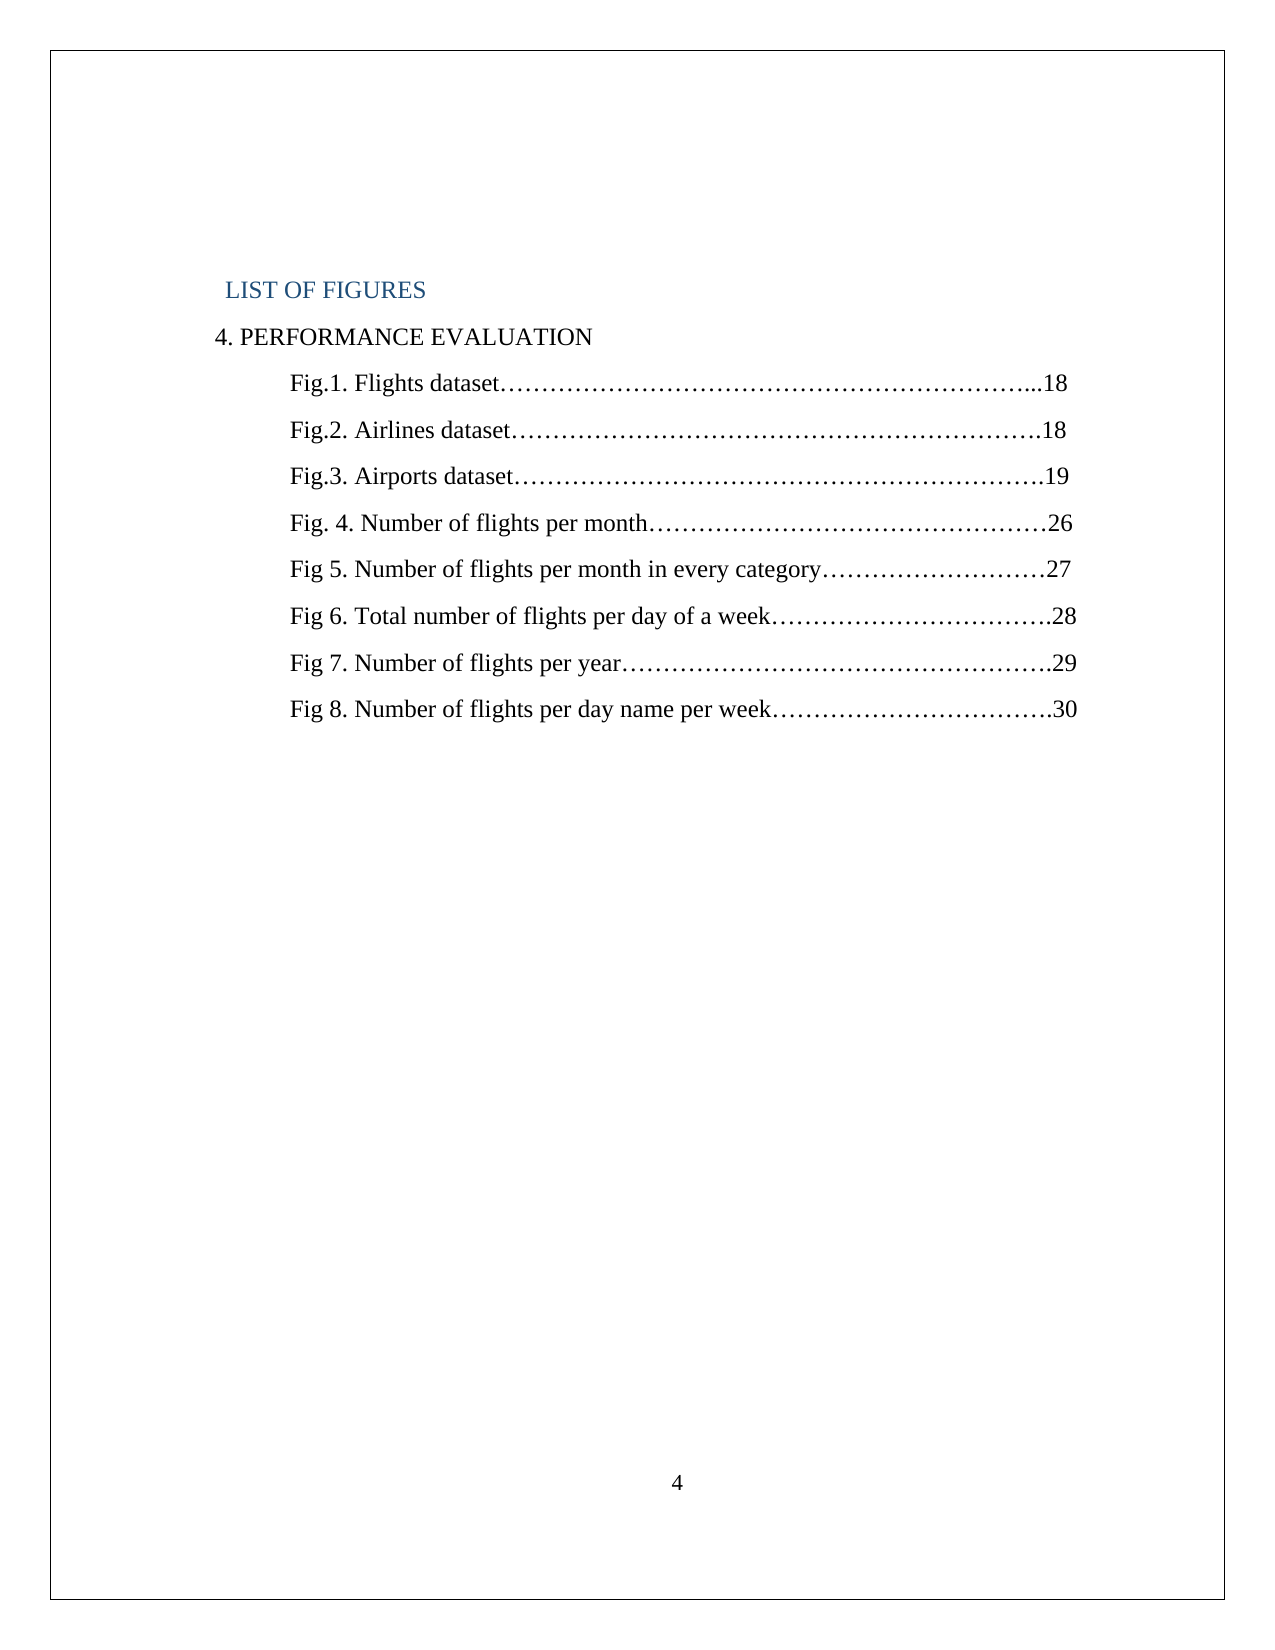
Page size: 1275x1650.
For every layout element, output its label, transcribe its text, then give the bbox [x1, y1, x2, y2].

text Fig.1. Flights dataset………………………………………………………...18 [392, 374, 1214, 396]
text 4. PERFORMANCE EVALUATION [214, 328, 1214, 349]
text Fig 8. Number of flights per day name per week…………………………….30 [214, 700, 1214, 722]
text Fig 6. Total number of flights per day of a week…………………………….28 [214, 607, 559, 629]
text Fig 5. Number of flights per month in every category………………………27 [214, 561, 1214, 582]
text Fig. 4. Number of flights per month…………………………………………26 [508, 514, 1214, 536]
text Fig.3. Airports dataset……………………………………………………….19 [214, 468, 1214, 489]
text Fig.2. Airlines dataset……………………………………………………….18 [214, 421, 1214, 443]
text Fig 6. Total number of flights per day of a week…………………………….28 [555, 607, 1214, 629]
text Fig. 4. Number of flights per month…………………………………………26 [214, 514, 512, 536]
text LIST OF FIGURES [225, 281, 1214, 303]
text Fig.1. Flights dataset………………………………………………………...18 [214, 374, 396, 396]
text Fig 7. Number of flights per year…………………………………………….29 [214, 654, 1214, 675]
